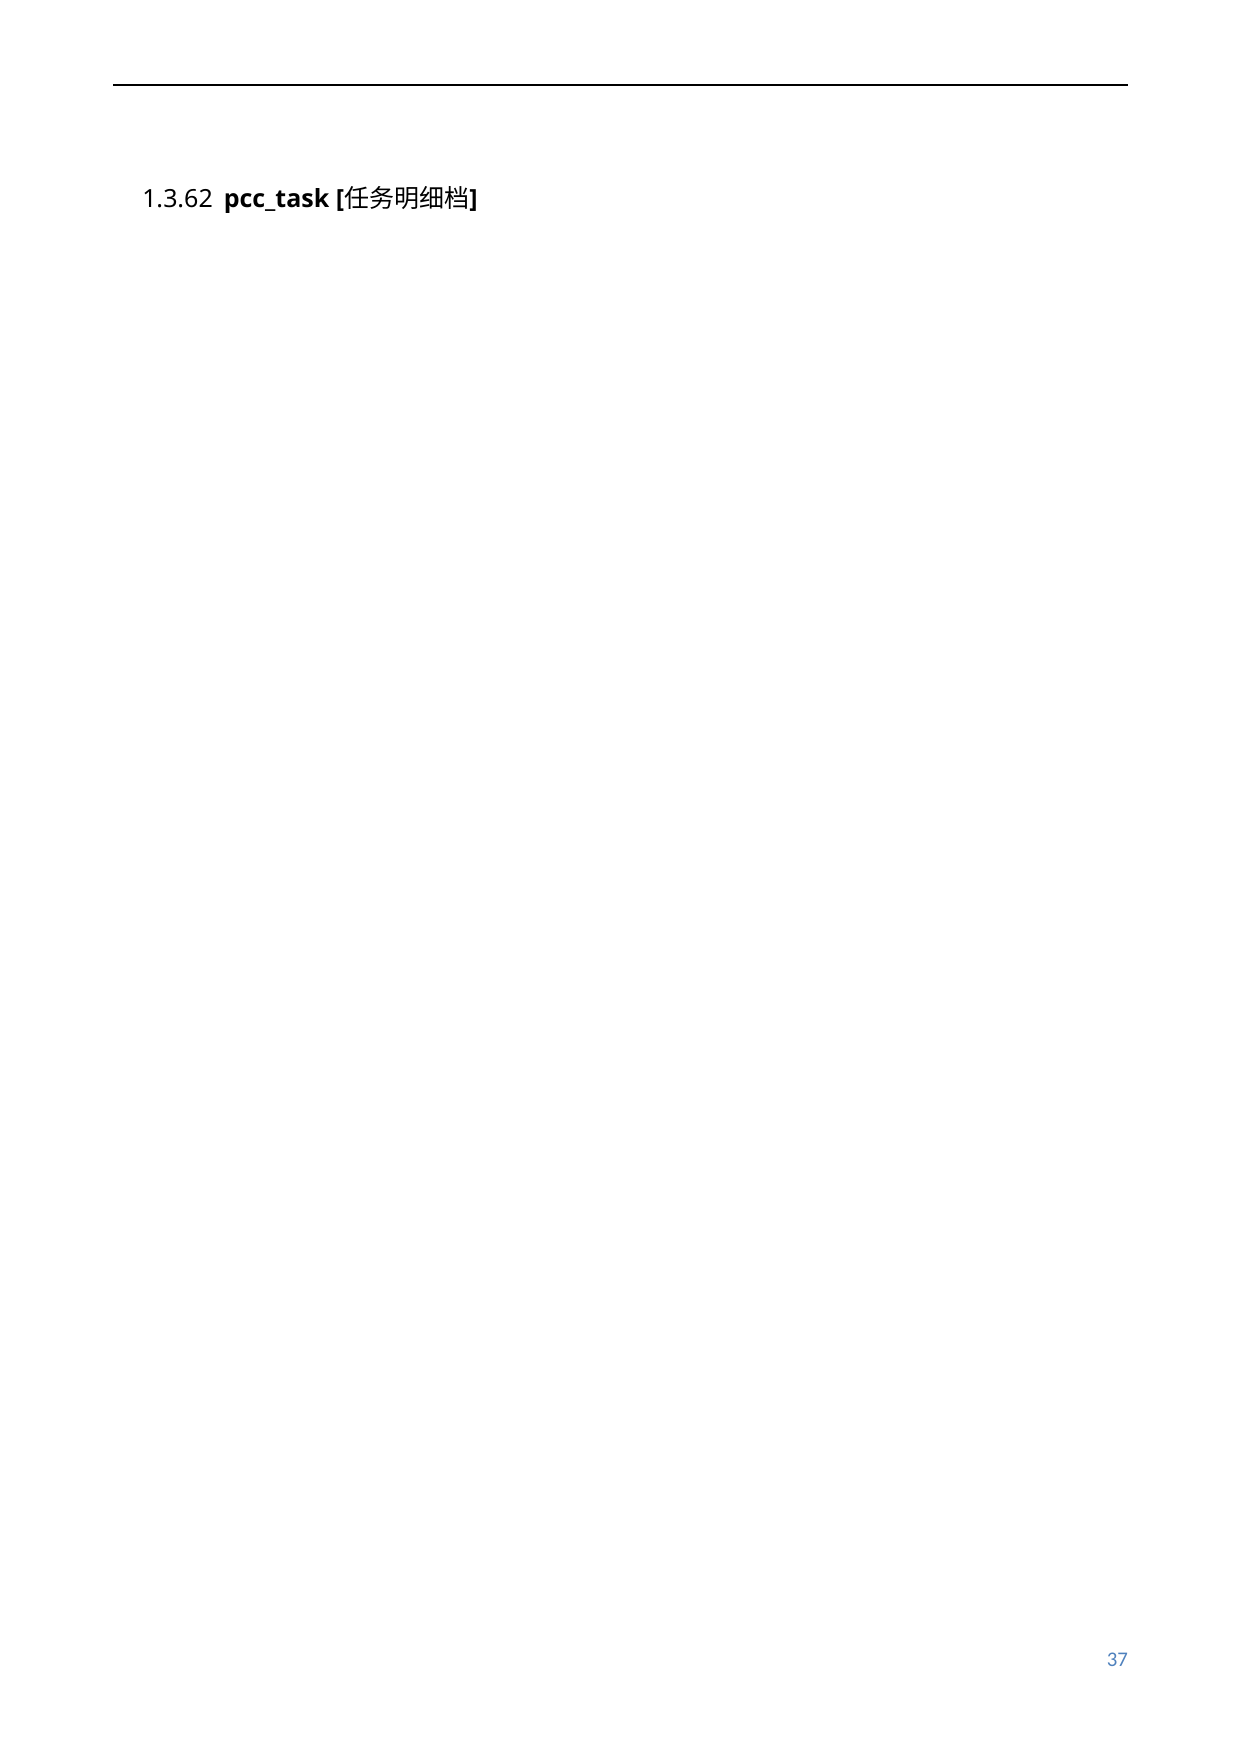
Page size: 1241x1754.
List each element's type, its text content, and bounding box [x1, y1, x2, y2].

subtitle pcc_task [任务明细档] [142, 164, 1128, 232]
